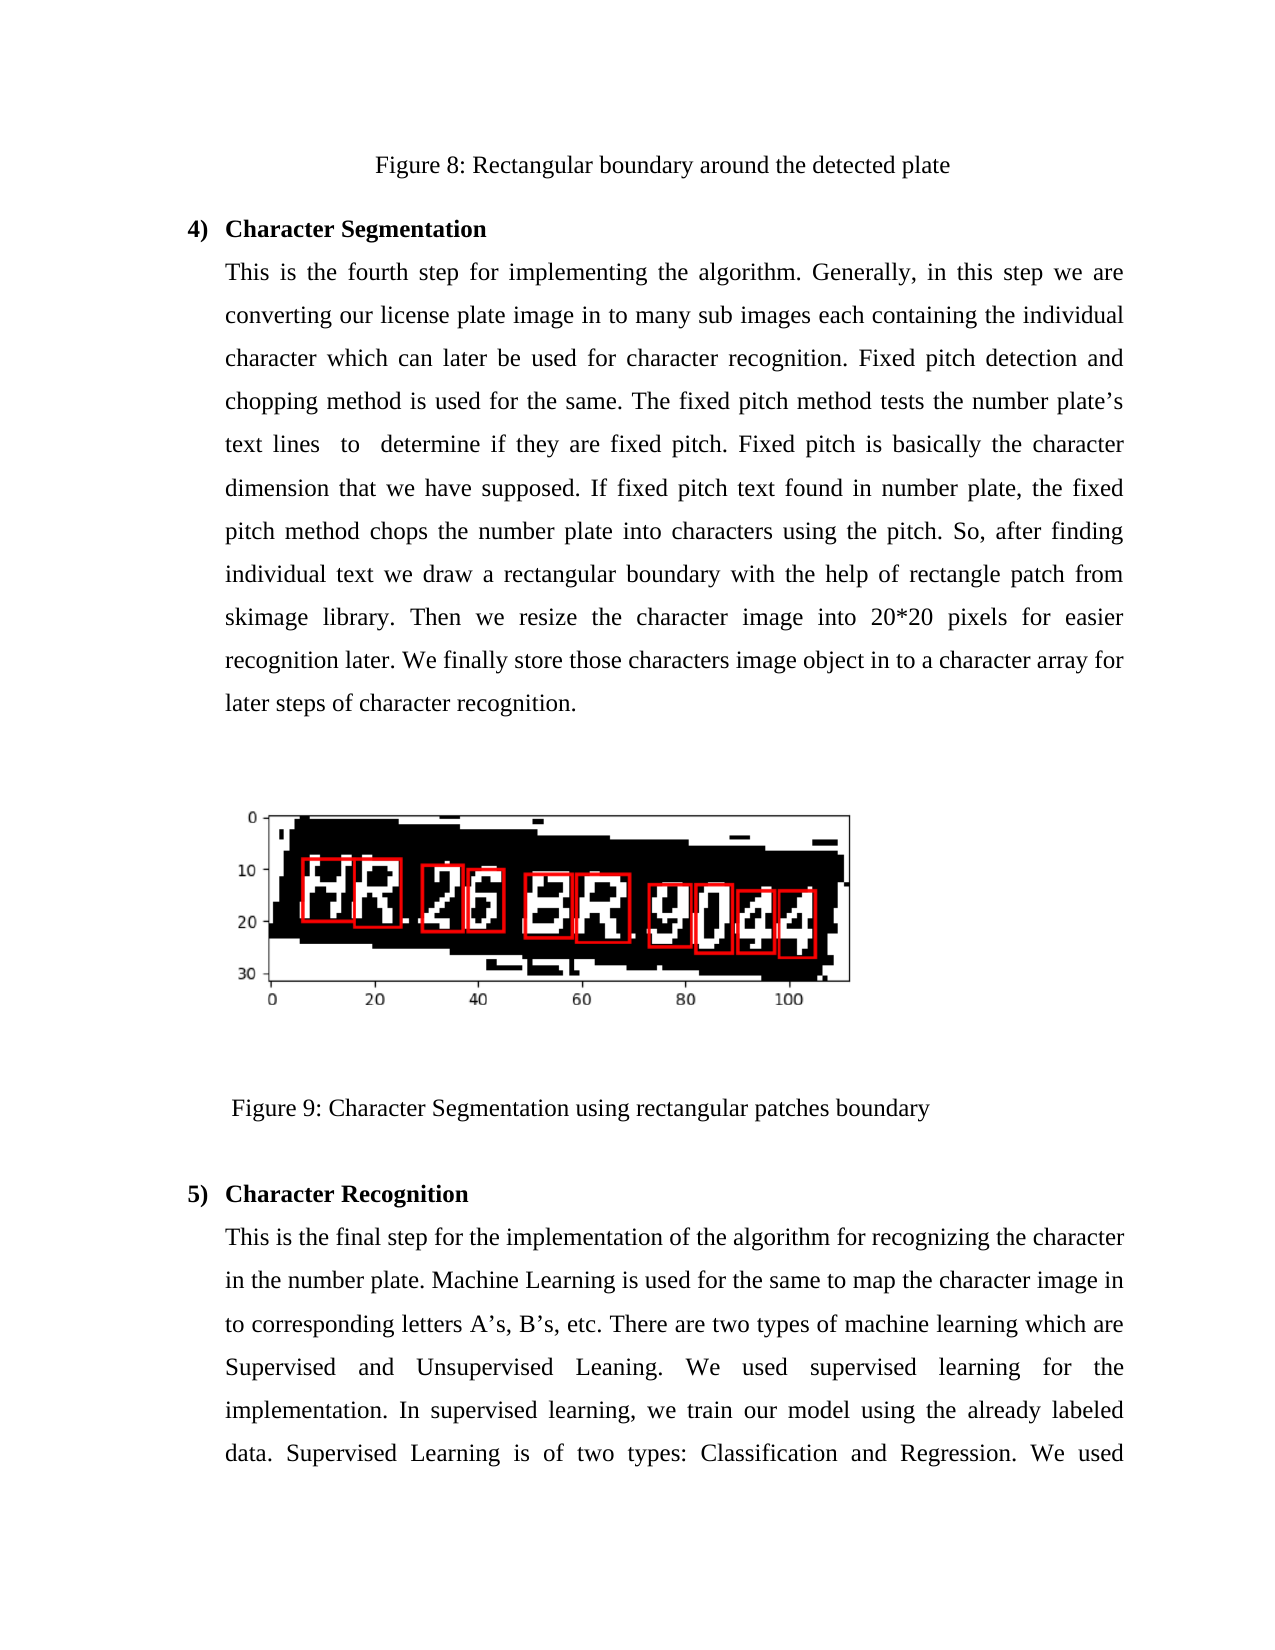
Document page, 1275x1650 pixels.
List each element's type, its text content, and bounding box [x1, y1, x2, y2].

list Character Segmentation [187, 214, 1125, 243]
list This is the fourth step for implementing the algorithm. Generally, in this step we are converting our license plate image in to many sub images each containing the individual character which can later be used for character recognition. Fixed pitch detection and chopping method is used for the same. The fixed pitch method tests the number plate’s text lines to determine if they are fixed pitch. Fixed pitch is basically the character dimension that we have supposed. If fixed pitch text found in number plate, the fixed pitch method chops the number plate into characters using the pitch. So, after finding individual text we draw a rectangular boundary with the help of rectangle patch from skimage library. Then we resize the character image into 20*20 pixels for easier recognition later. We finally store those characters image object in to a character array for later steps of character recognition. [225, 257, 1125, 717]
picture [225, 731, 880, 1080]
list Figure 9: Character Segmentation using rectangular patches boundary [225, 1093, 1125, 1122]
list Character Recognition [187, 1179, 1125, 1208]
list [225, 1222, 1125, 1467]
text Figure 8: Rectangular boundary around the detected plate [300, 150, 1125, 179]
